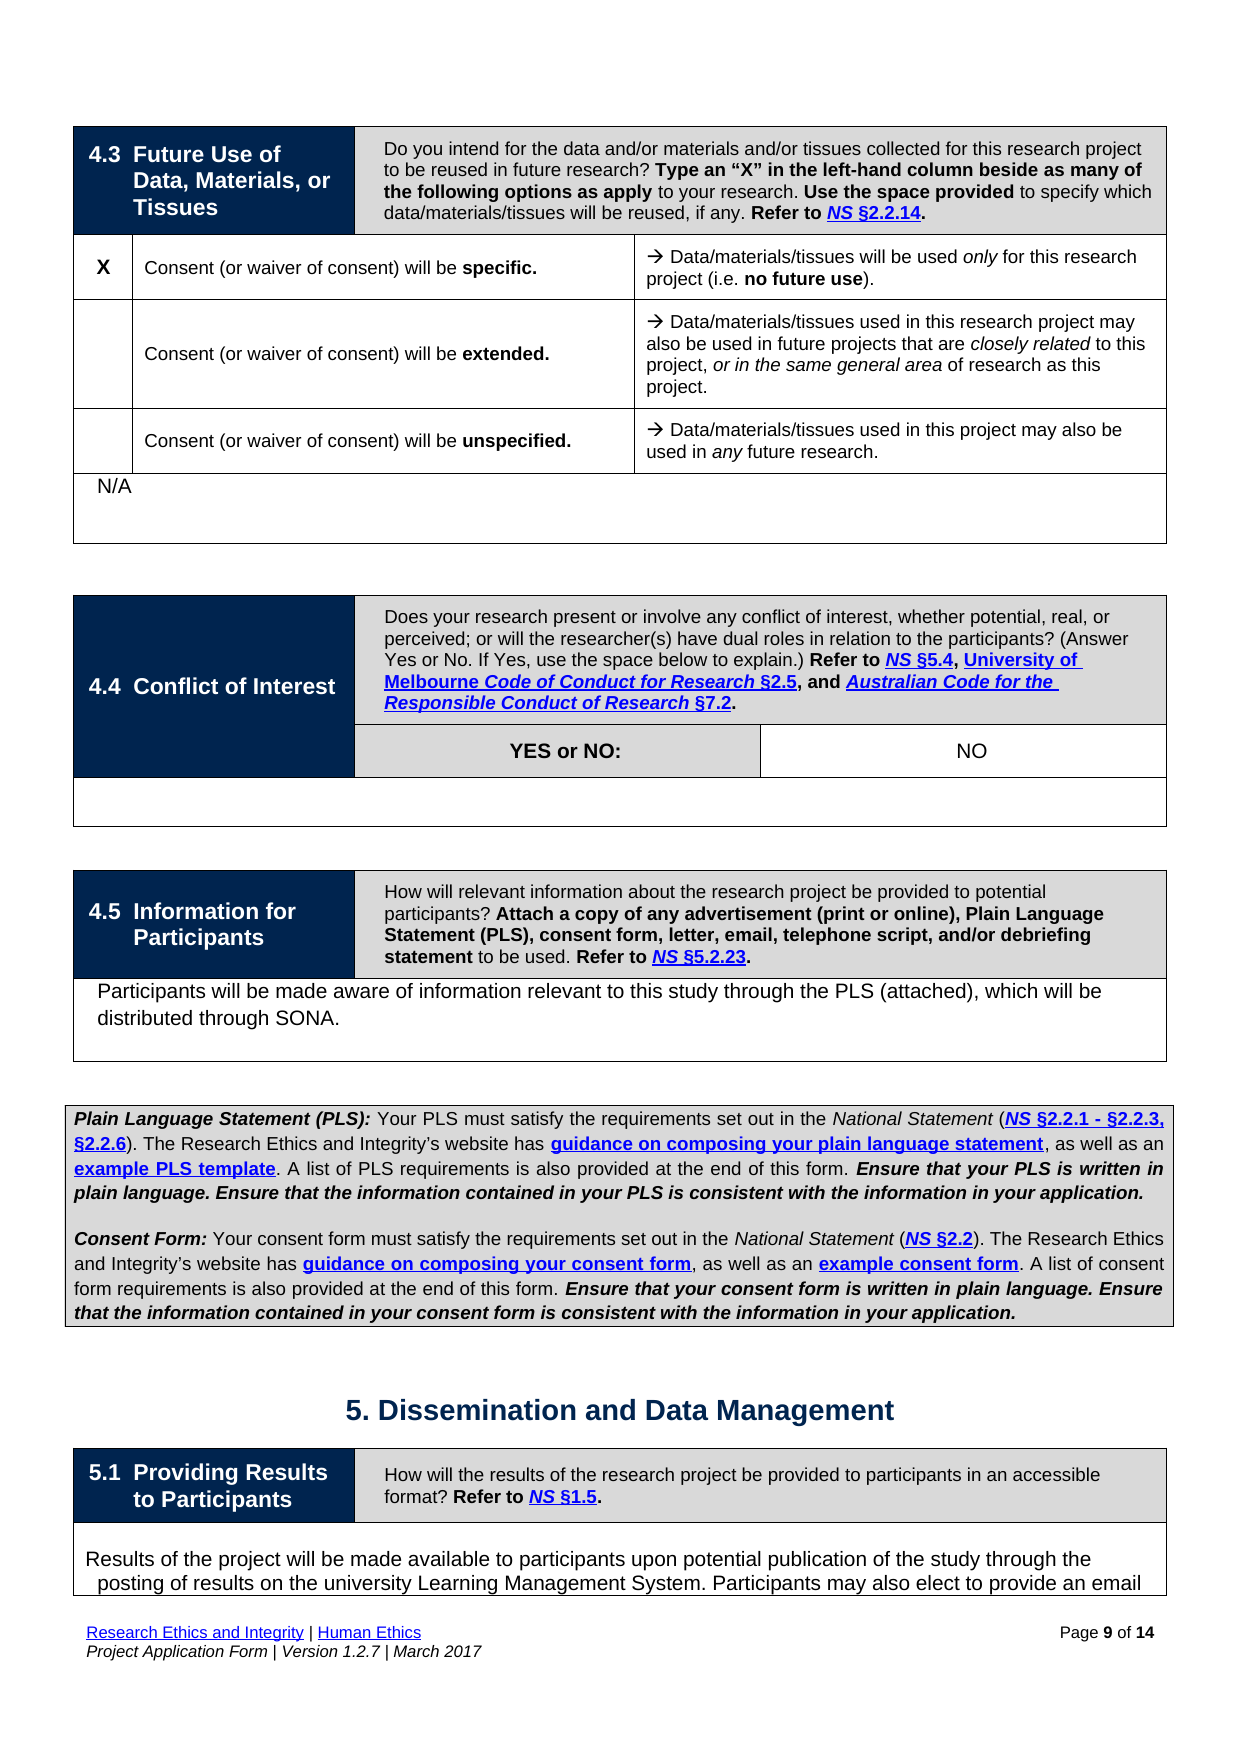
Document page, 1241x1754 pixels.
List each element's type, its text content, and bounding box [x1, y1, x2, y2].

table_cell Consent (or waiver of consent) will be specific. [133, 235, 634, 299]
table_cell [74, 300, 132, 407]
table_cell X [74, 235, 132, 299]
text Consent Form: Your consent form must satisfy the requirements set out in the National Statement (NS §2.2). The Research Ethics and Integrity’s website has guidance on composing your consent form, as well as an example consent form. A list of consent form requirements is also provided at the end of this form. Ensure that your consent form is written in plain language. Ensure that the information contained in your consent form is consistent with the information in your application. [66, 1225, 1173, 1326]
text 5. Dissemination and Data Management [74, 1393, 1166, 1427]
table_cell N/A [74, 474, 1166, 542]
text Plain Language Statement (PLS): Your PLS must satisfy the requirements set out in the National Statement (NS §2.2.1 - §2.2.3, §2.2.6). The Research Ethics and Integrity’s website has guidance on composing your plain language statement, as well as an example PLS template. A list of PLS requirements is also provided at the end of this form. Ensure that your PLS is written in plain language. Ensure that the information contained in your PLS is consistent with the information in your application. [66, 1106, 1173, 1204]
table_header How will relevant information about the research project be provided to potential participants? Attach a copy of any advertisement (print or online), Plain Language Statement (PLS), consent form, letter, email, telephone script, and/or debriefing statement to be used. Refer to NS §5.2.23. [355, 871, 1166, 978]
table_cell NO [761, 725, 1166, 777]
table_cell Data/materials/tissues will be used only for this research project (i.e. no future use). [635, 235, 1166, 299]
table_header Does your research present or involve any conflict of interest, whether potential, real, or perceived; or will the researcher(s) have dual roles in relation to the participants? (Answer Yes or No. If Yes, use the space below to explain.) Refer to NS §5.4, University of Melbourne Code of Conduct for Research §2.5, and Australian Code for the Responsible Conduct of Research §7.2. [355, 596, 1166, 724]
table_cell YES or NO: [355, 725, 760, 777]
table_cell Consent (or waiver of consent) will be unspecified. [133, 409, 634, 473]
table_cell [74, 409, 132, 473]
table_header 5.1 Providing Results to Participants [74, 1449, 354, 1522]
table_cell Participants will be made aware of information relevant to this study through the PLS (attached), which will be distributed through SONA. [74, 979, 1166, 1061]
table_header How will the results of the research project be provided to participants in an accessible format? Refer to NS §1.5. [355, 1449, 1166, 1522]
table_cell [74, 1523, 1166, 1595]
table_header 4.4 Conflict of Interest [74, 596, 354, 777]
table_cell Data/materials/tissues used in this research project may also be used in future projects that are closely related to this project, or in the same general area of research as this project. [635, 300, 1166, 407]
table_cell Data/materials/tissues used in this project may also be used in any future research. [635, 409, 1166, 473]
table_cell Consent (or waiver of consent) will be extended. [133, 300, 634, 407]
table_header 4.5 Information for Participants [74, 871, 354, 978]
table_cell [74, 778, 1166, 826]
table_header 4.3 Future Use of Data, Materials, or Tissues [74, 127, 354, 234]
table_header Do you intend for the data and/or materials and/or tissues collected for this research project to be reused in future research? Type an “X” in the left-hand column beside as many of the following options as apply to your research. Use the space provided to specify which data/materials/tissues will be reused, if any. Refer to NS §2.2.14. [355, 127, 1166, 234]
